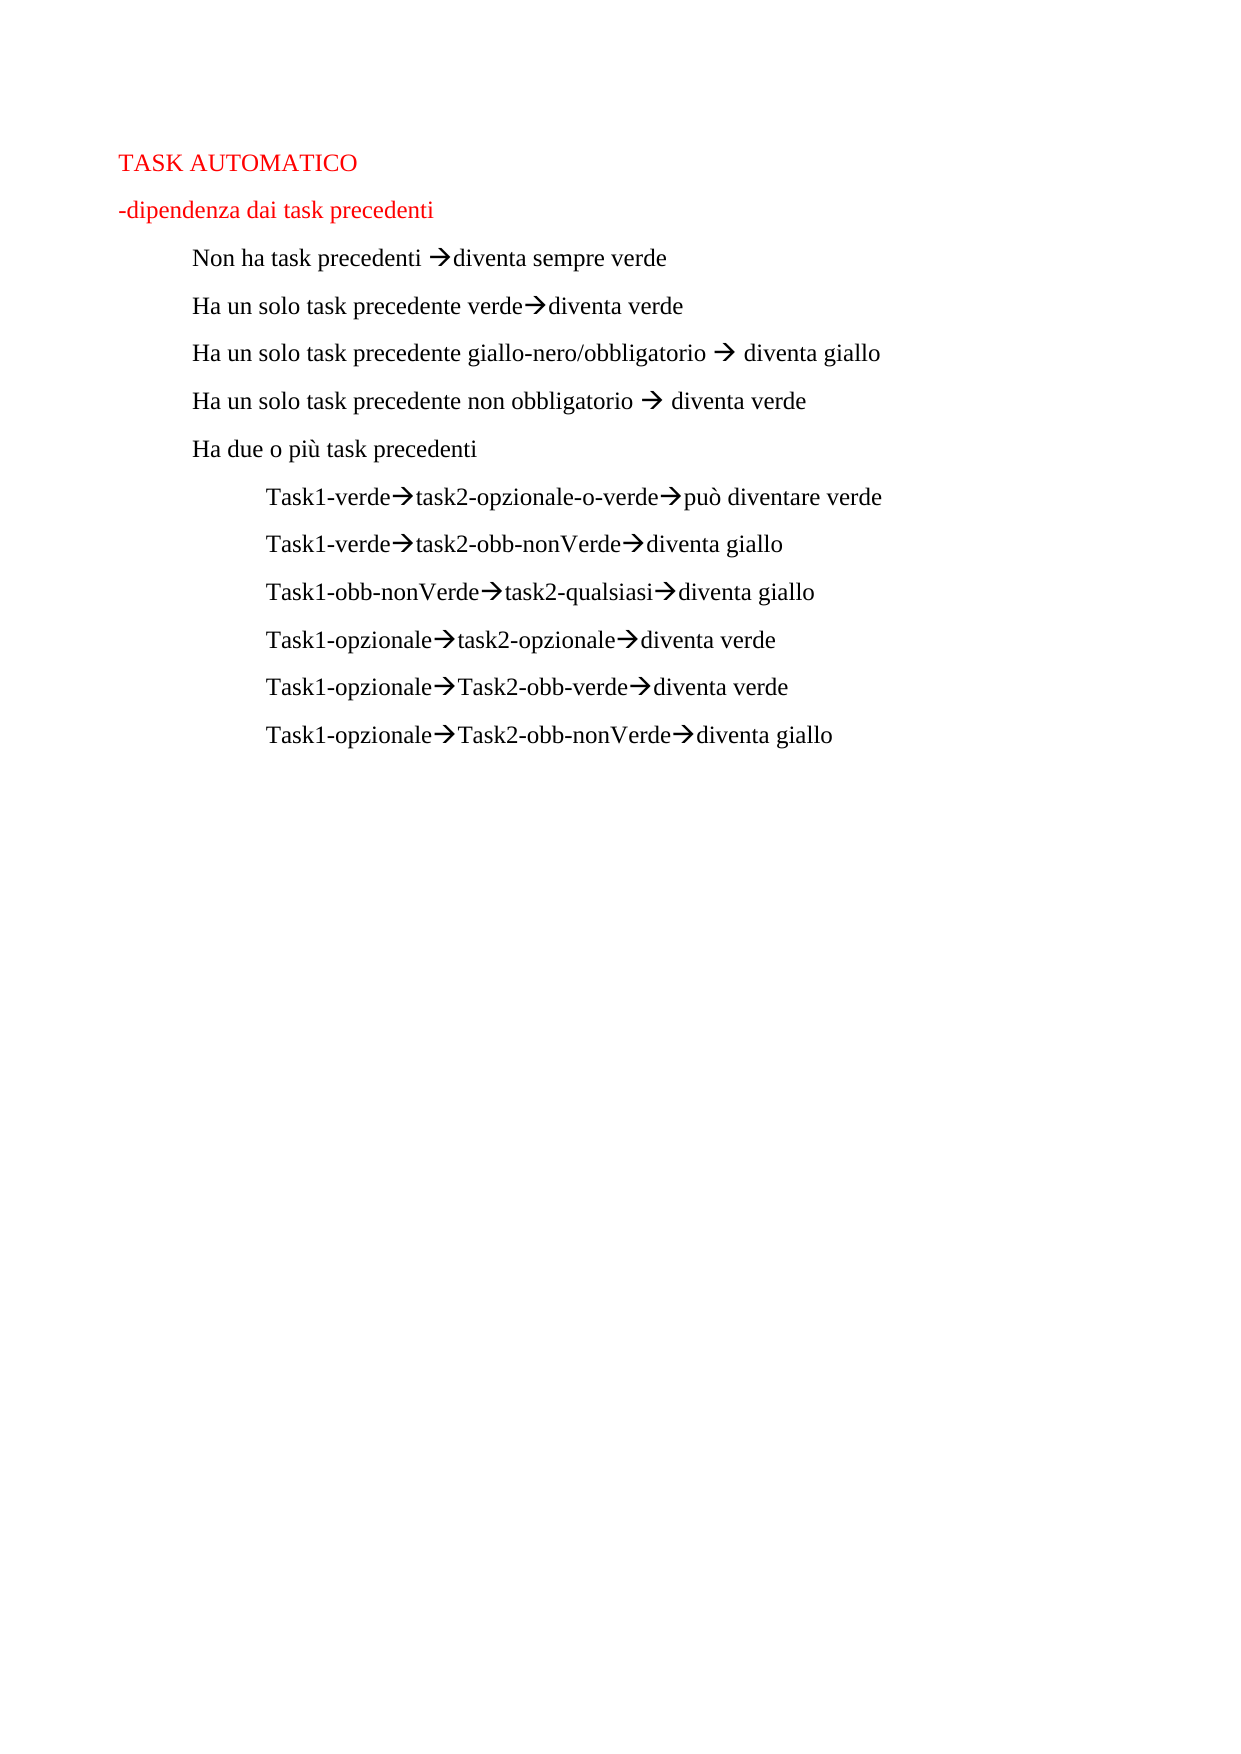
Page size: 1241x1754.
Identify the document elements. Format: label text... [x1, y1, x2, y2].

text Ha due o più task precedenti [118, 434, 1122, 463]
text Non ha task precedenti diventa sempre verde [118, 243, 1122, 272]
text Ha un solo task precedente non obbligatorio diventa verde [118, 386, 1122, 415]
text Task1-opzionaleTask2-obb-nonVerdediventa giallo [118, 720, 1122, 749]
text Task1-opzionaleTask2-obb-verdediventa verde [118, 672, 1122, 701]
text Task1-opzionaletask2-opzionalediventa verde [118, 625, 1122, 653]
text -dipendenza dai task precedenti [118, 195, 1122, 224]
text Ha un solo task precedente giallo-nero/obbligatorio diventa giallo [118, 338, 1122, 367]
text Ha un solo task precedente verdediventa verde [118, 291, 1122, 319]
text Task1-verdetask2-opzionale-o-verdepuò diventare verde [118, 482, 1122, 510]
text TASK AUTOMATICO [118, 148, 1122, 176]
text Task1-verdetask2-obb-nonVerdediventa giallo [118, 529, 1122, 558]
text Task1-obb-nonVerdetask2-qualsiasidiventa giallo [118, 577, 1122, 606]
